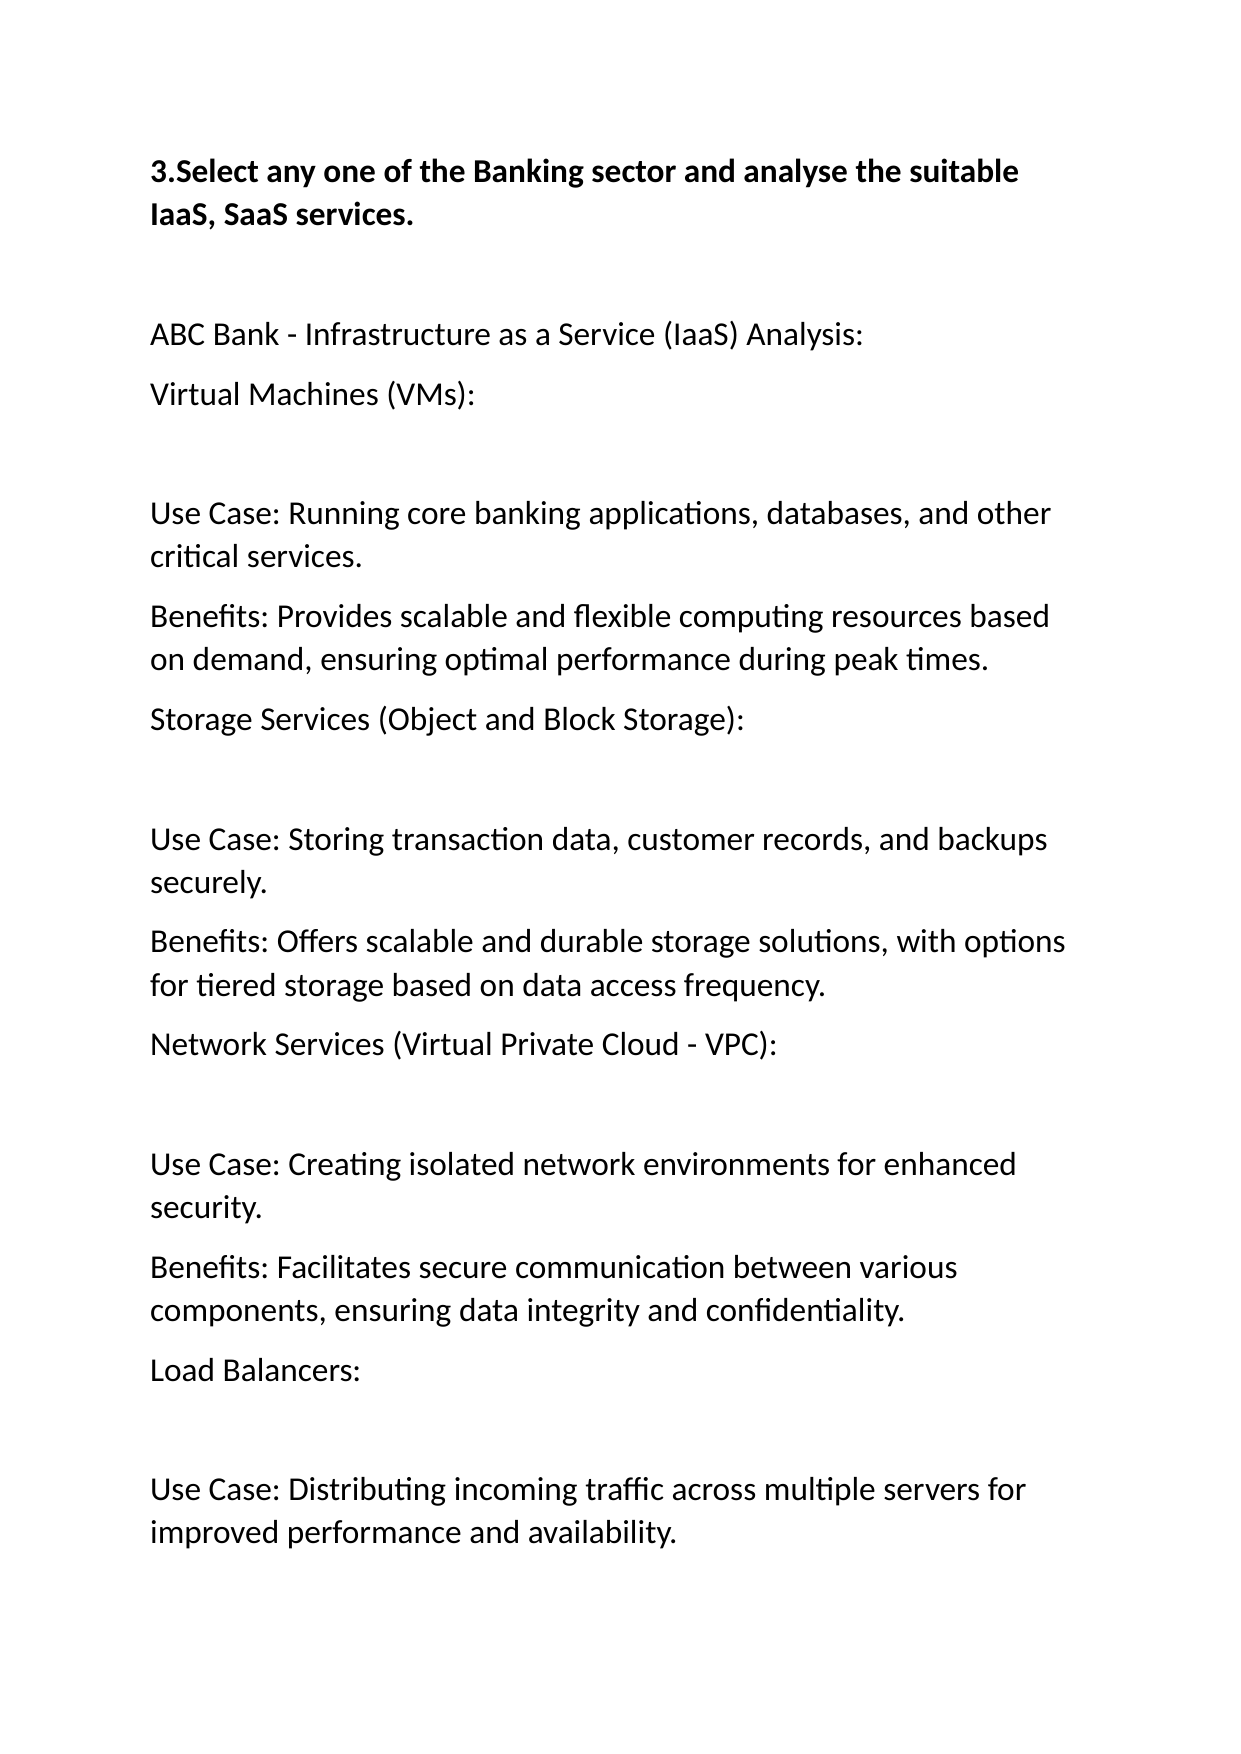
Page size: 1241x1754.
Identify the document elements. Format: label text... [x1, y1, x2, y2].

text Use Case: Running core banking applications, databases, and other critical services. [150, 492, 1090, 576]
text Use Case: Storing transaction data, customer records, and backups securely. [150, 817, 1090, 901]
text Benefits: Offers scalable and durable storage solutions, with options for tiered storage based on data access frequency. [150, 920, 1090, 1004]
text Storage Services (Object and Block Storage): [150, 698, 1090, 739]
text 3.Select any one of the Banking sector and analyse the suitable IaaS, SaaS services. [150, 150, 1090, 234]
text Network Services (Virtual Private Cloud - VPC): [150, 1023, 1090, 1064]
text Virtual Machines (VMs): [150, 372, 1090, 413]
text Benefits: Provides scalable and flexible computing resources based on demand, ensuring optimal performance during peak times. [150, 595, 1090, 679]
text Use Case: Distributing incoming traffic across multiple servers for improved performance and availability. [150, 1468, 1090, 1552]
text Use Case: Creating isolated network environments for enhanced security. [150, 1143, 1090, 1227]
text ABC Bank - Infrastructure as a Service (IaaS) Analysis: [150, 313, 1090, 353]
text Benefits: Facilitates secure communication between various components, ensuring data integrity and confidentiality. [150, 1246, 1090, 1330]
text Load Balancers: [150, 1349, 1090, 1389]
